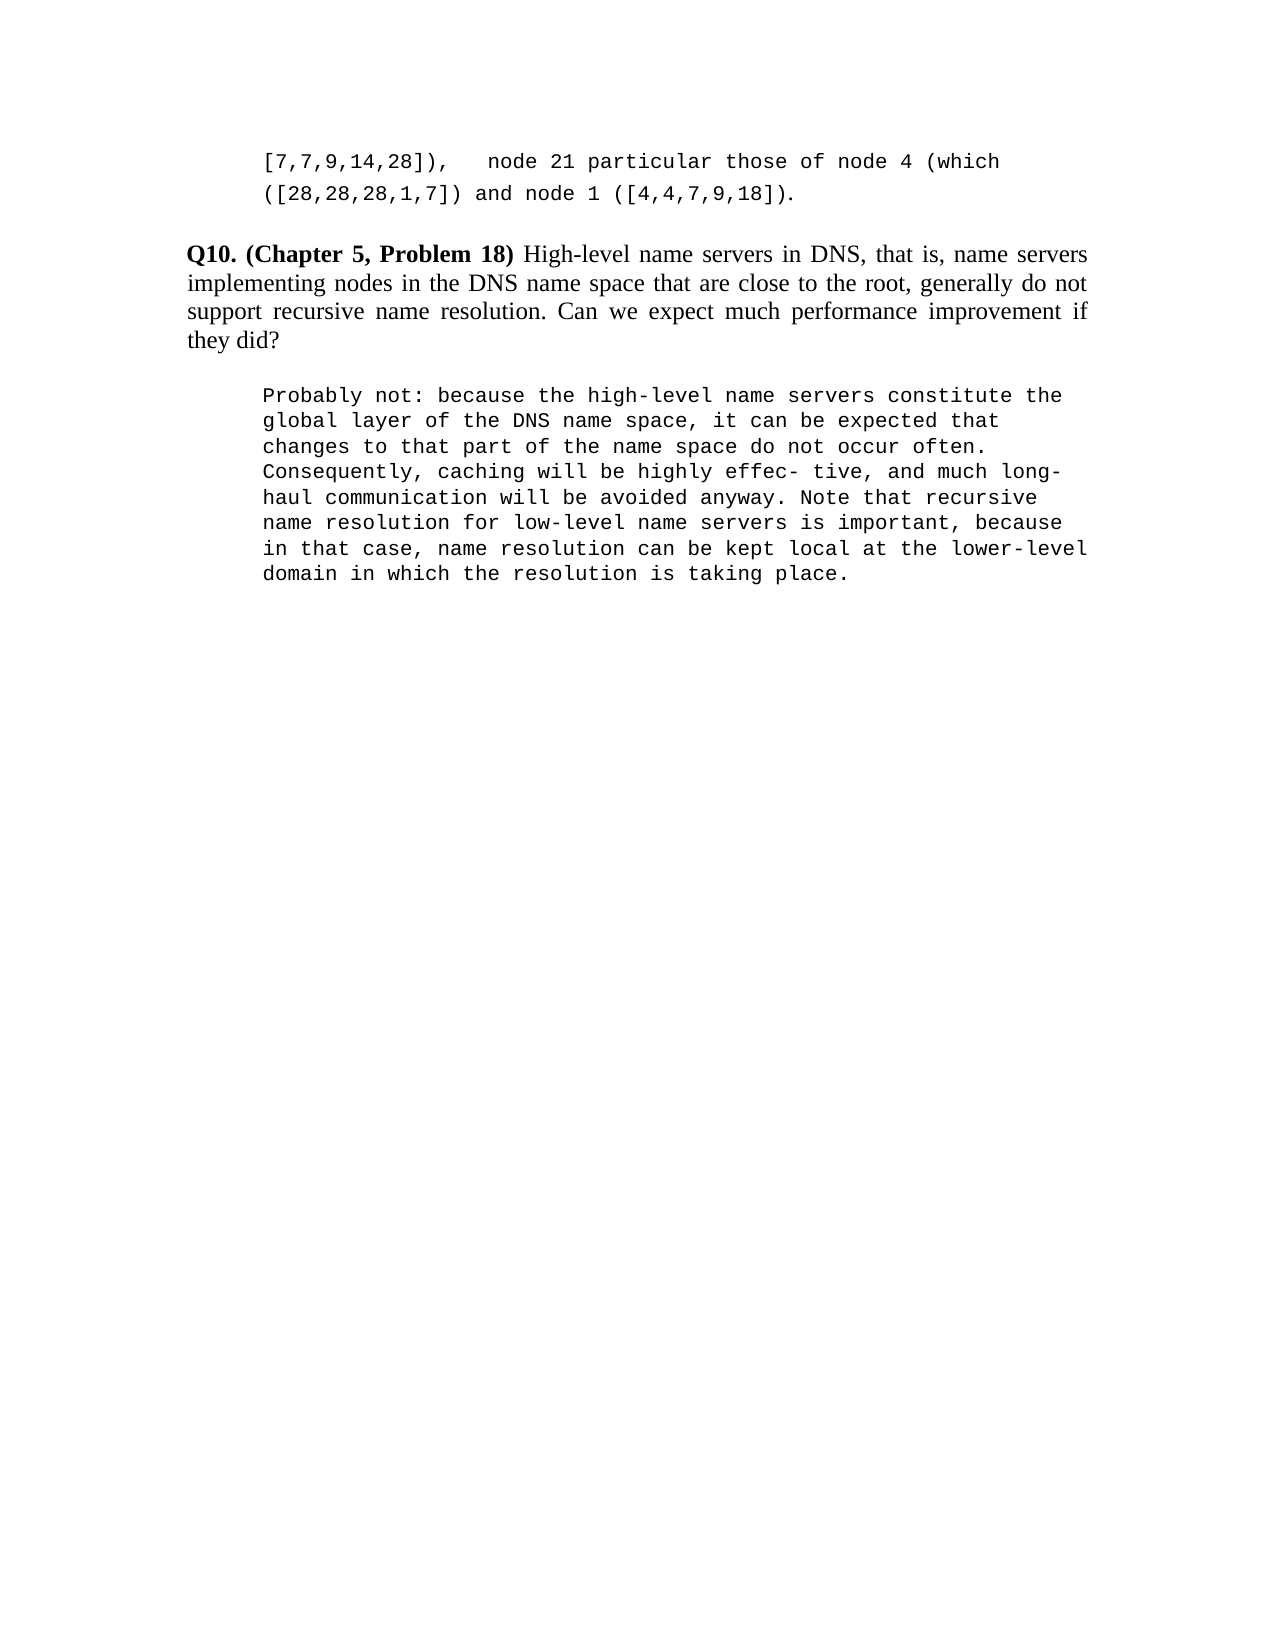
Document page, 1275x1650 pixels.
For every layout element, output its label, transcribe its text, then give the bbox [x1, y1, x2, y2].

text Q10. (Chapter 5, Problem 18) High-level name servers in DNS, that is, name servers implementing nodes in the DNS name space that are close to the root, generally do not support recursive name resolution. Can we expect much performance improvement if they did? [186, 239, 1089, 354]
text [262, 151, 1098, 206]
text Probably not: because the high-level name servers constitute the global layer of the DNS name space, it can be expected that changes to that part of the name space do not occur often. Consequently, caching will be highly effec- tive, and much long-haul communication will be avoided anyway. Note that recursive name resolution for low-level name servers is important, because in that case, name resolution can be kept local at the lower-level domain in which the resolution is taking place. [262, 385, 1098, 587]
